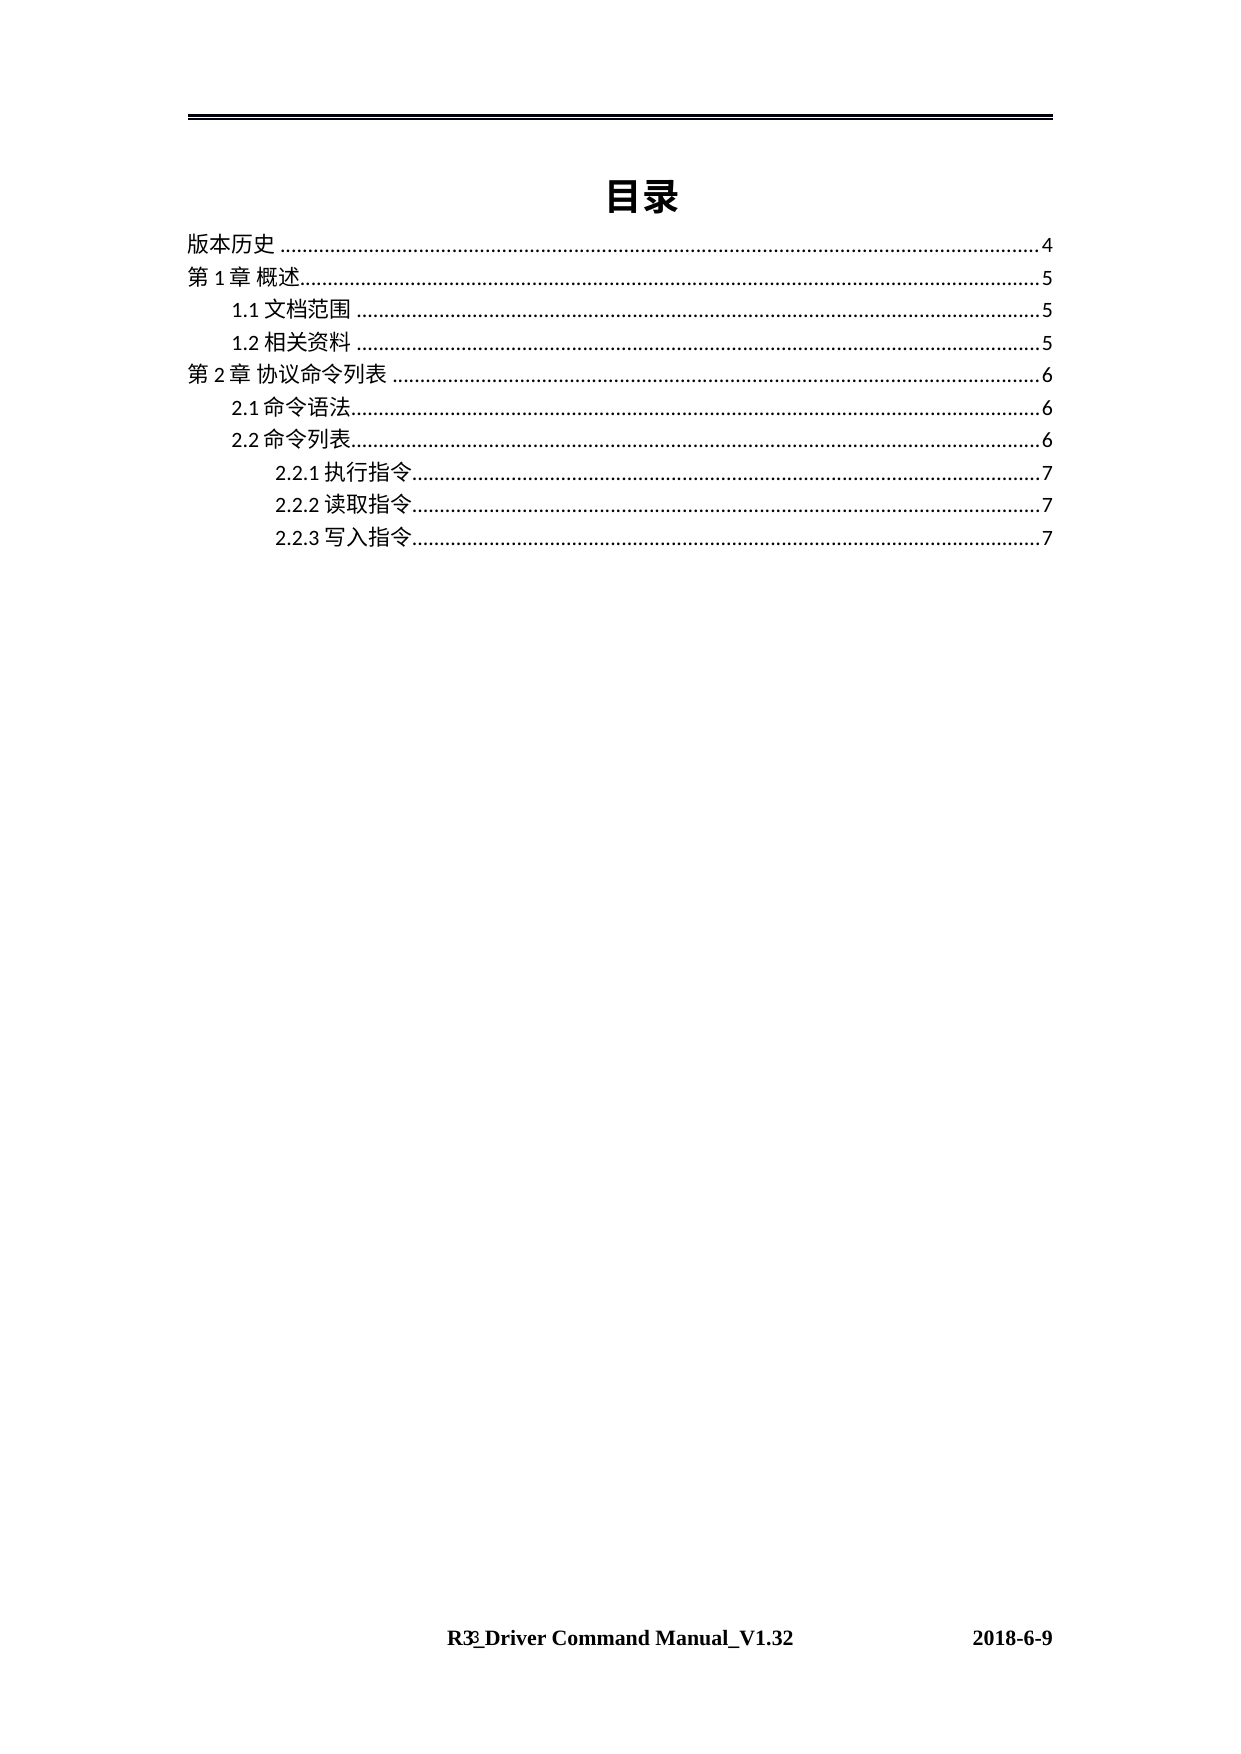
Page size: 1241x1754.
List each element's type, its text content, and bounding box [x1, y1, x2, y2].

text 2.2.1 执行指令 7 [275, 454, 1053, 487]
text 1.1 文档范围 5 [231, 292, 1053, 324]
text 2.2命令列表 6 [231, 422, 1053, 454]
text 2.2.2 读取指令 7 [275, 487, 1053, 519]
text 2.2.3 写入指令 7 [275, 519, 1053, 552]
text 1.2 相关资料 5 [231, 324, 1053, 357]
text 2.1命令语法 6 [231, 389, 1053, 422]
text 第1章 概述 5 [187, 259, 1053, 292]
text 目录 [231, 162, 1053, 227]
text 版本历史 4 [187, 227, 1053, 259]
text 第2章 协议命令列表 6 [187, 357, 1053, 389]
